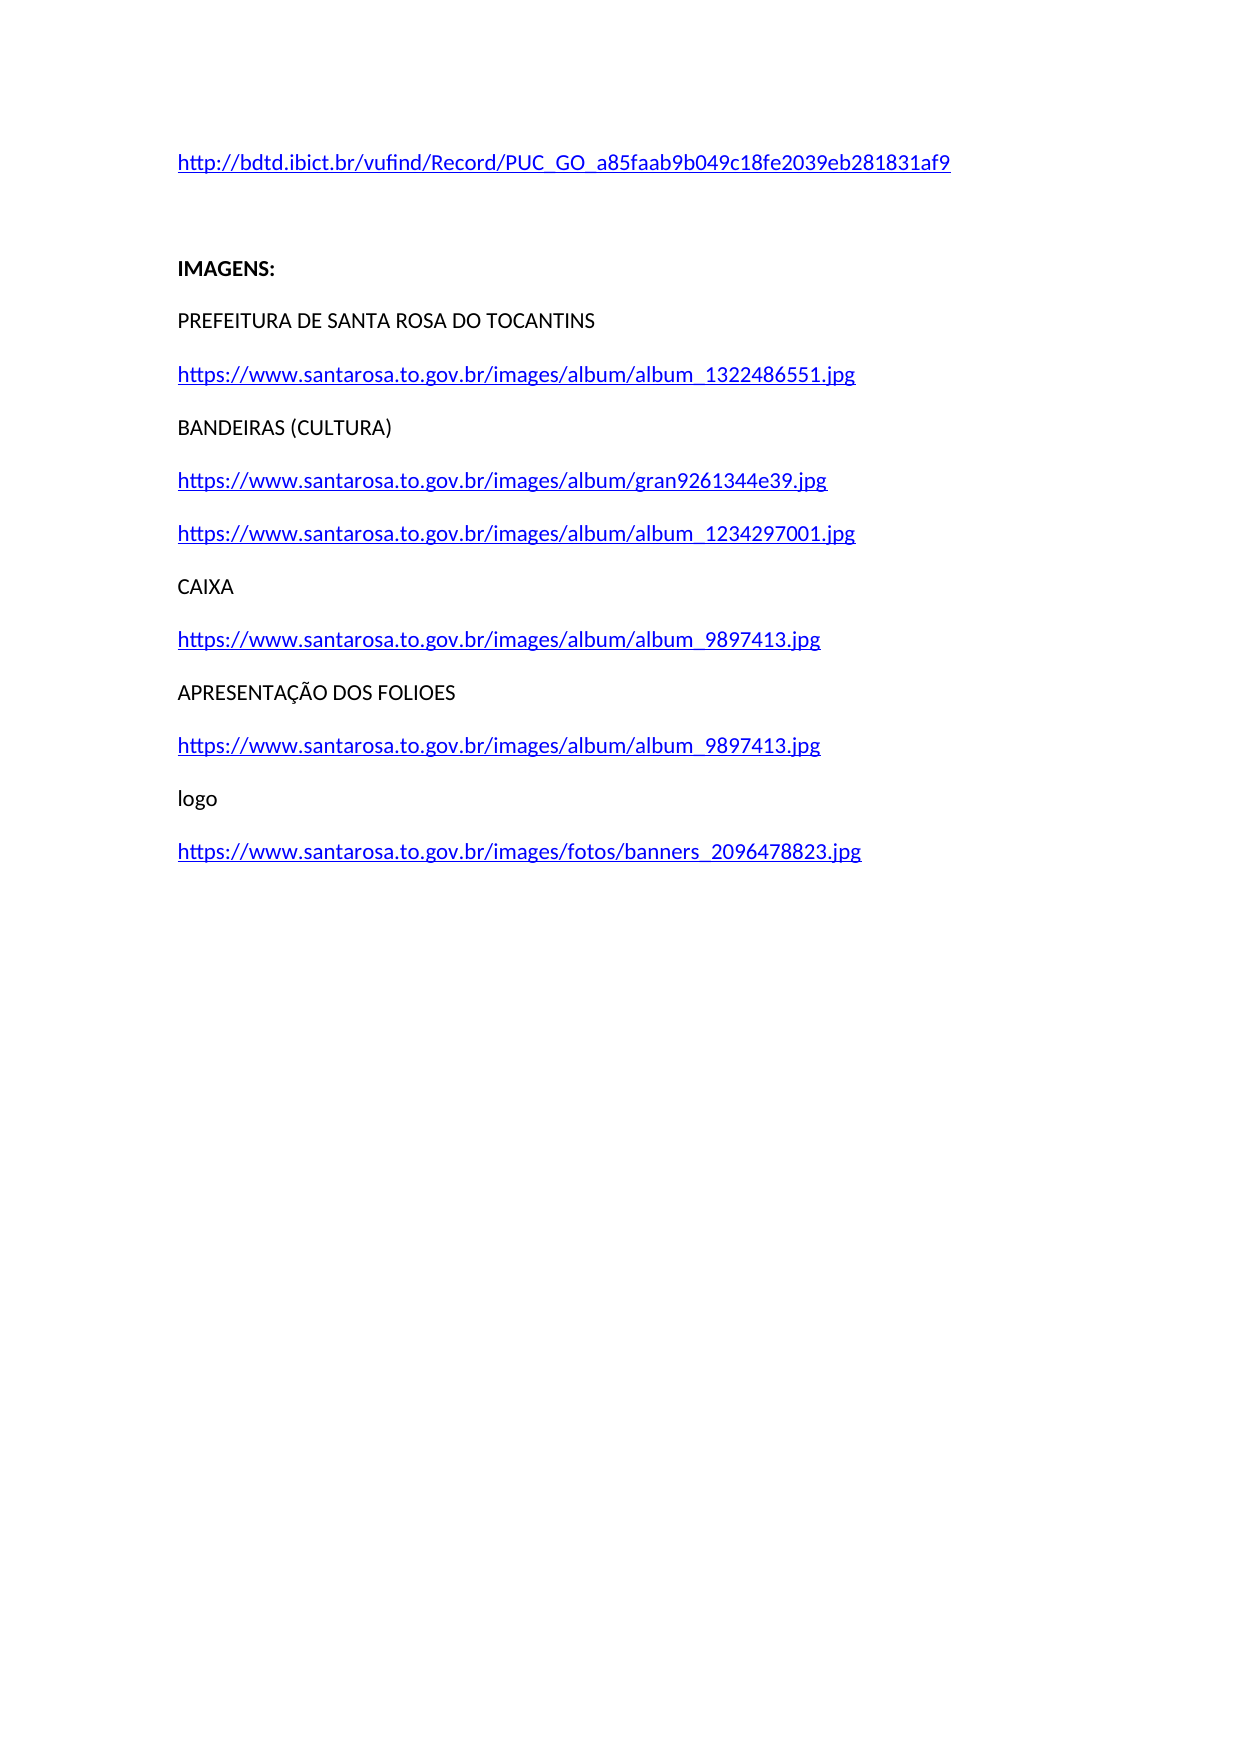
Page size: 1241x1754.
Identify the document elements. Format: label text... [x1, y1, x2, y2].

text BANDEIRAS (CULTURA) [177, 413, 1063, 441]
text https://www.santarosa.to.gov.br/images/album/album_1234297001.jpg [177, 519, 1063, 547]
text PREFEITURA DE SANTA ROSA DO TOCANTINS [177, 307, 1063, 335]
text https://www.santarosa.to.gov.br/images/album/album_1322486551.jpg [177, 360, 1063, 388]
text https://www.santarosa.to.gov.br/images/album/album_9897413.jpg [177, 731, 1063, 759]
text https://www.santarosa.to.gov.br/images/fotos/banners_2096478823.jpg [177, 837, 1063, 865]
text logo [177, 784, 1063, 812]
text https://www.santarosa.to.gov.br/images/album/album_9897413.jpg [177, 625, 1063, 653]
text APRESENTAÇÃO DOS FOLIOES [177, 678, 1063, 706]
text IMAGENS: [177, 254, 1063, 282]
text https://www.santarosa.to.gov.br/images/album/gran9261344e39.jpg [177, 466, 1063, 494]
text CAIXA [177, 572, 1063, 600]
text http://bdtd.ibict.br/vufind/Record/PUC_GO_a85faab9b049c18fe2039eb281831af9 [177, 148, 1063, 176]
